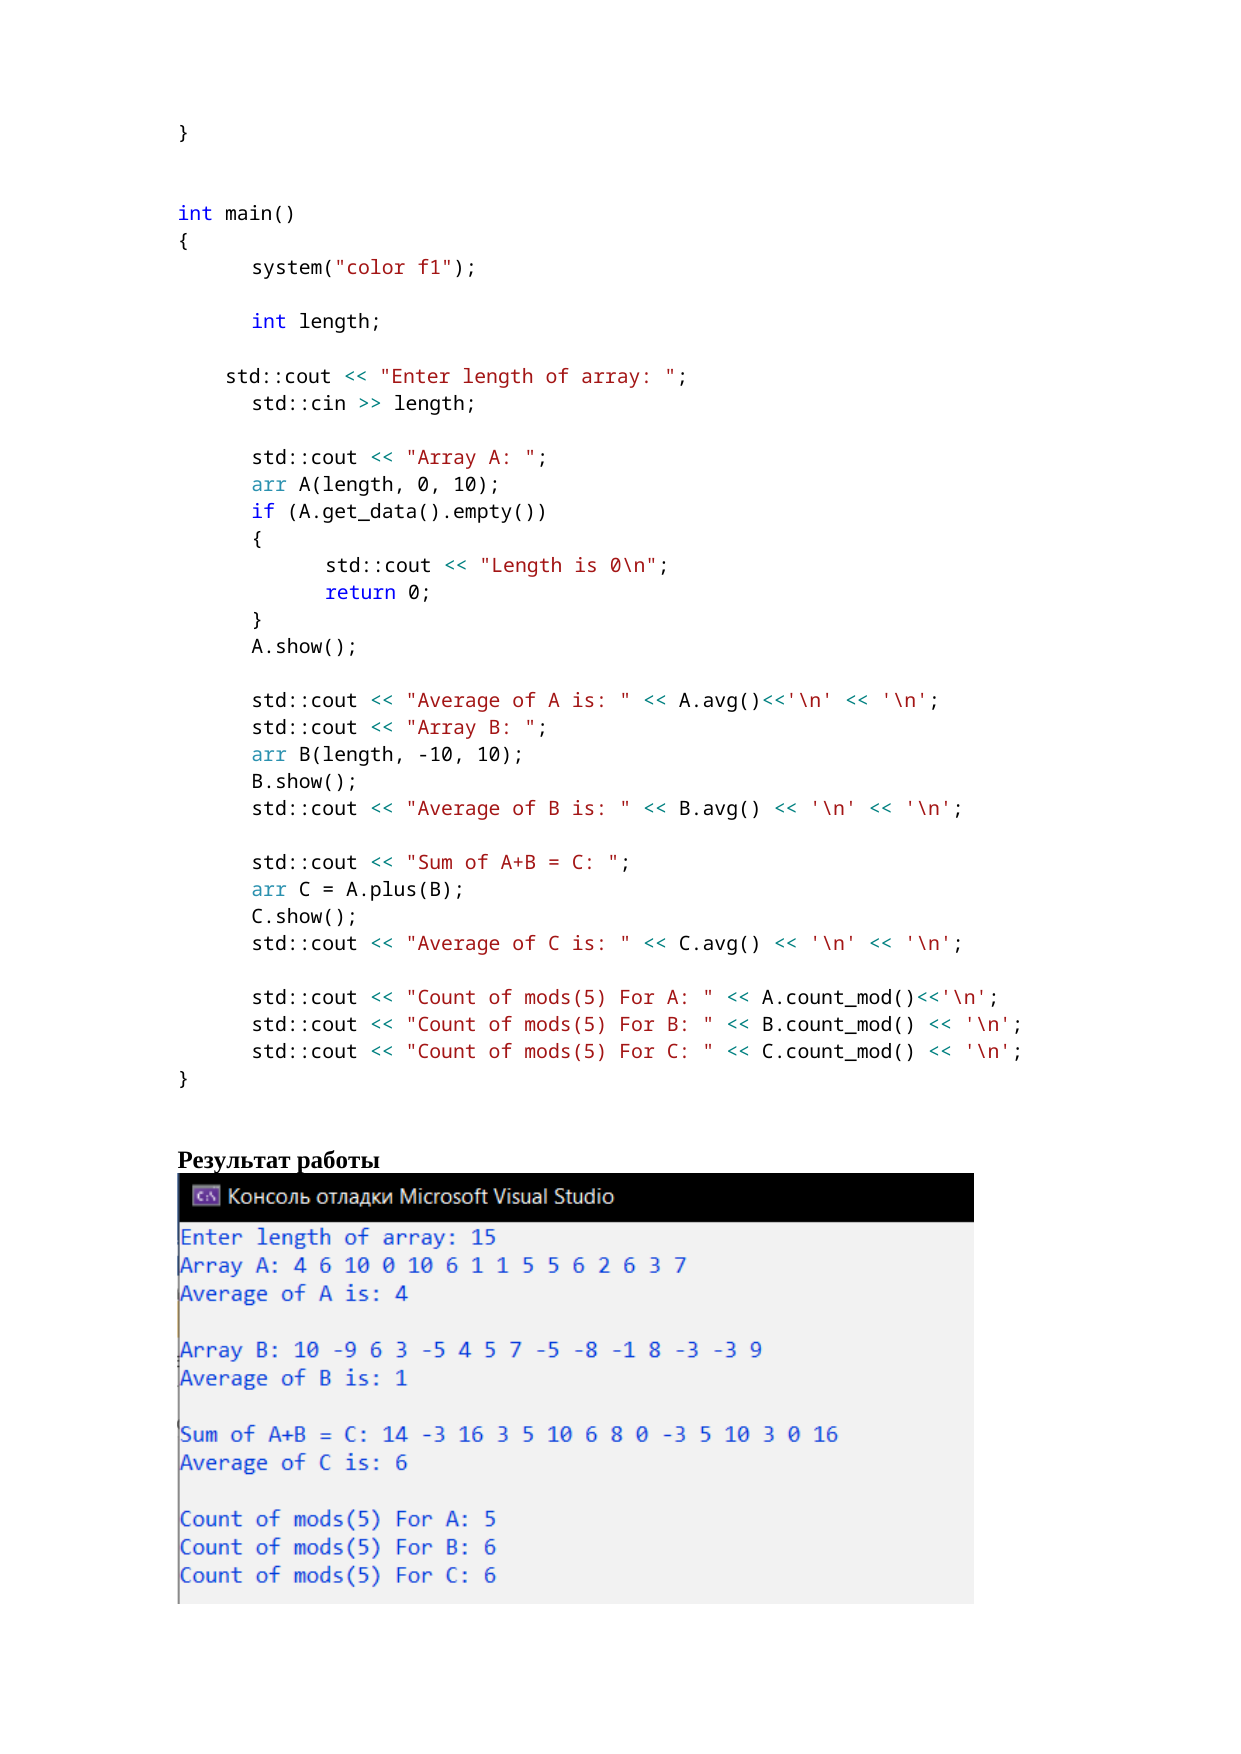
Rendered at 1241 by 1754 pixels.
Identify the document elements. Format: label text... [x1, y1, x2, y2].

text C.show(); [177, 902, 1152, 929]
text } [177, 606, 1152, 632]
text std::cin >> length; [177, 390, 1152, 417]
text A.show(); [177, 632, 1152, 659]
text std::cout << "Enter length of array: "; [177, 363, 1152, 390]
picture [177, 1173, 974, 1604]
text std::cout << "Array B: "; [177, 713, 1152, 740]
text std::cout << "Average of B is: " << B.avg() << '\n' << '\n'; [177, 794, 1152, 821]
text arr B(length, -10, 10); [177, 740, 1152, 767]
text if (A.get_data().empty()) [177, 498, 1152, 524]
text { [177, 524, 1152, 552]
text B.show(); [177, 767, 1152, 794]
text int main() [177, 199, 1152, 226]
text } [177, 1064, 1152, 1091]
text std::cout << "Count of mods(5) For A: " << A.count_mod()<<'\n'; [177, 983, 1152, 1010]
text std::cout << "Length is 0\n"; [177, 552, 1152, 578]
text std::cout << "Average of A is: " << A.avg()<<'\n' << '\n'; [177, 686, 1152, 713]
text int length; [177, 307, 1152, 334]
text std::cout << "Count of mods(5) For C: " << C.count_mod() << '\n'; [177, 1037, 1152, 1064]
text Результат работы [177, 1145, 1152, 1174]
text { [177, 226, 1152, 253]
text std::cout << "Array A: "; [177, 444, 1152, 471]
text } [177, 118, 1152, 145]
text arr C = A.plus(B); [177, 875, 1152, 902]
text std::cout << "Sum of A+B = C: "; [177, 848, 1152, 875]
text arr A(length, 0, 10); [177, 471, 1152, 498]
text std::cout << "Average of C is: " << C.avg() << '\n' << '\n'; [177, 929, 1152, 956]
text std::cout << "Count of mods(5) For B: " << B.count_mod() << '\n'; [177, 1010, 1152, 1037]
text return 0; [177, 578, 1152, 606]
text system("color f1"); [177, 253, 1152, 280]
